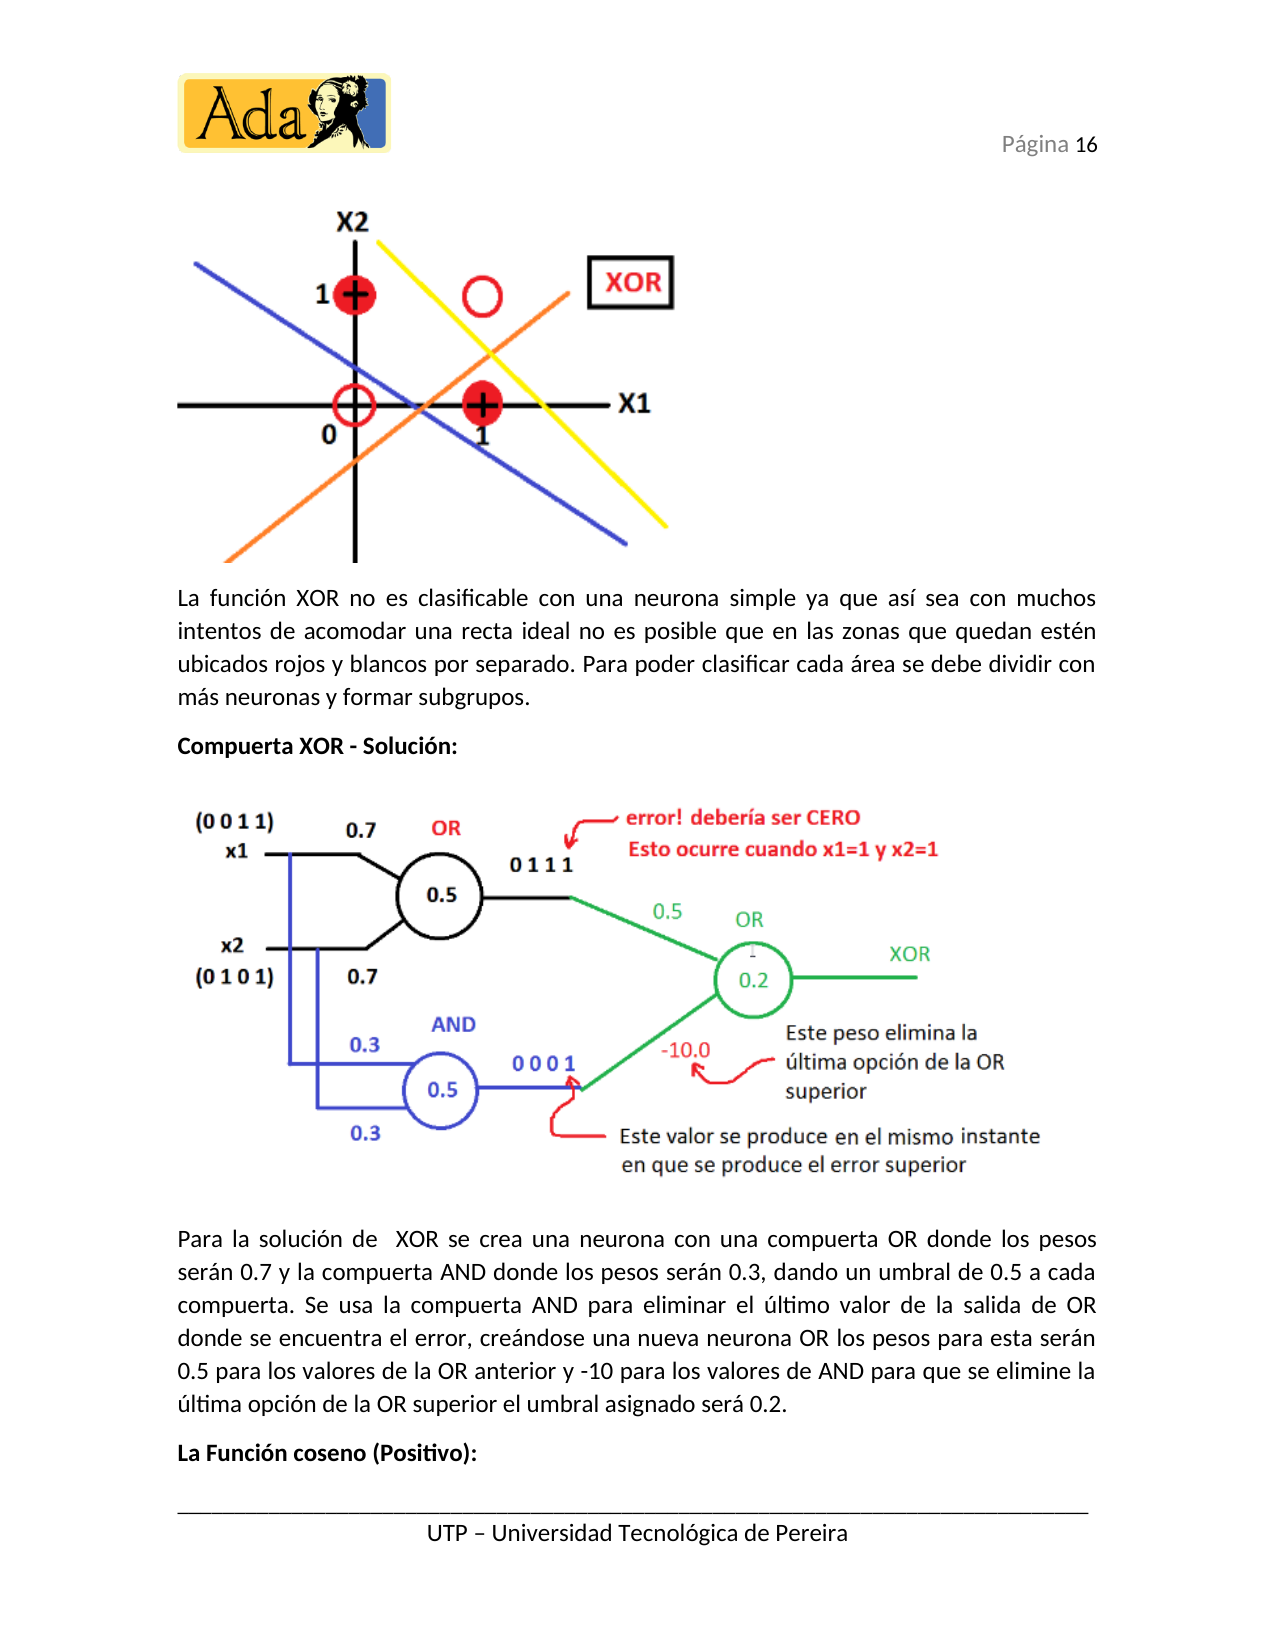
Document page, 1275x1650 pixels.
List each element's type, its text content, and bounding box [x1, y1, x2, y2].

picture [177, 73, 392, 153]
text La Función coseno (Positivo): [177, 1437, 1098, 1468]
picture [177, 206, 678, 563]
text Para la solución de XOR se crea una neurona con una compuerta OR donde los pesos serán 0.7 y la compuerta AND donde los pesos serán 0.3, dando un umbral de 0.5 a cada compuerta. Se usa la compuerta AND para eliminar el último valor de la salida de OR donde se encuentra el error, creándose una nueva neurona OR los pesos para esta serán 0.5 para los valores de la OR anterior y -10 para los valores de AND para que se elimine la última opción de la OR superior el umbral asignado será 0.2. [177, 1223, 1098, 1418]
text Compuerta XOR - Solución: [177, 730, 1098, 761]
picture [177, 779, 1054, 1205]
text La función XOR no es clasificable con una neurona simple ya que así sea con muchos intentos de acomodar una recta ideal no es posible que en las zonas que quedan estén ubicados rojos y blancos por separado. Para poder clasificar cada área se debe dividir con más neuronas y formar subgrupos. [177, 582, 1098, 711]
